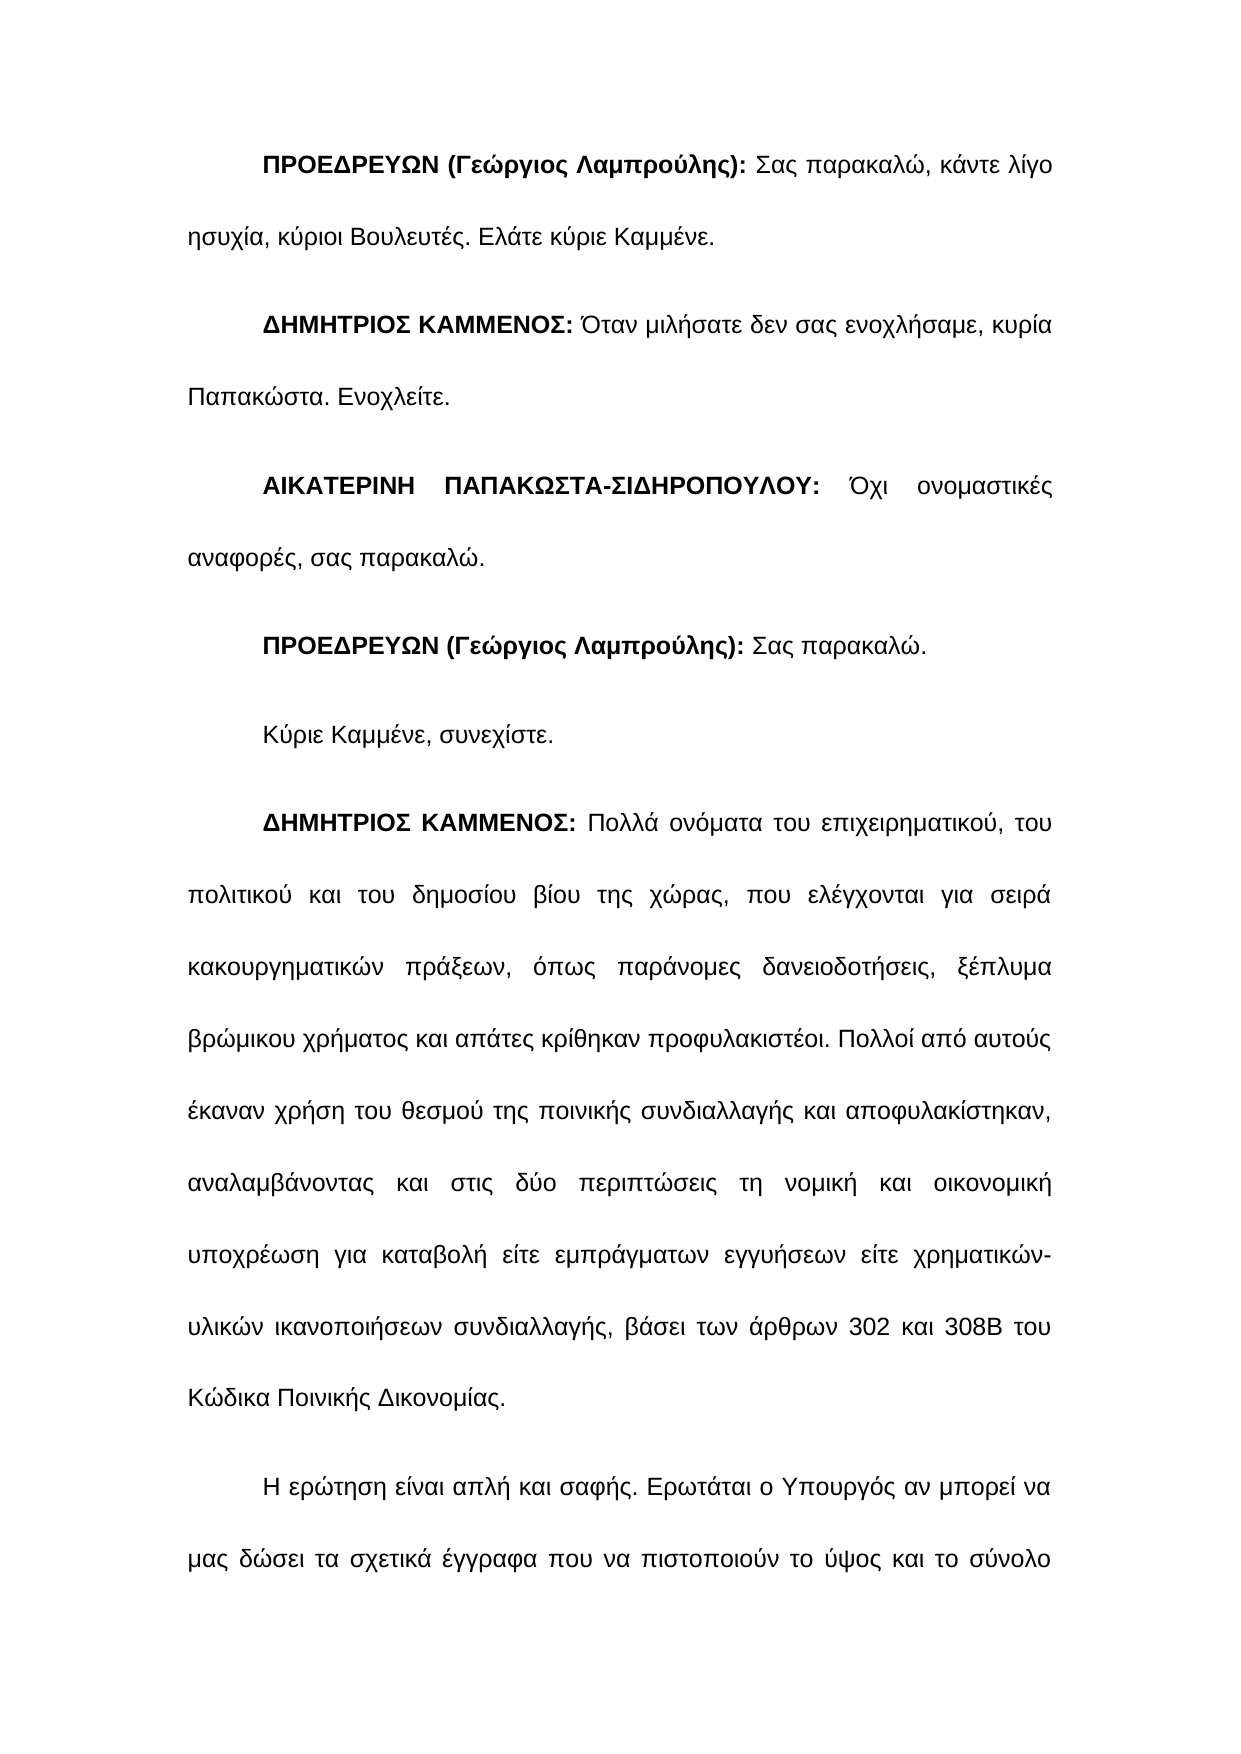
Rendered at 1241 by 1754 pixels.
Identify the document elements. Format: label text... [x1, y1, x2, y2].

text ΠΡΟΕΔΡΕΥΩΝ (Γεώργιος Λαμπρούλης): Σας παρακαλώ. [187, 631, 1053, 660]
text Κύριε Καμμένε, συνεχίστε. [187, 720, 1053, 748]
text ΑΙΚΑΤΕΡΙΝΗ ΠΑΠΑΚΩΣΤΑ-ΣΙΔΗΡΟΠΟΥΛΟΥ: Όχι ονομαστικές αναφορές, σας παρακαλώ. [187, 471, 1053, 571]
text ΔΗΜΗΤΡΙΟΣ ΚΑΜΜΕΝΟΣ: Πολλά ονόματα του επιχειρηματικού, του πολιτικού και του δημοσίου βίου της χώρας, που ελέγχονται για σειρά κακουργηματικών πράξεων, όπως παράνομες δανειοδοτήσεις, ξέπλυμα βρώμικου χρήματος και απάτες κρίθηκαν προφυλακιστέοι. Πολλοί από αυτούς έκαναν χρήση του θεσμού της ποινικής συνδιαλλαγής και αποφυλακίστηκαν, αναλαμβάνοντας και στις δύο περιπτώσεις τη νομική και οικονομική υποχρέωση για καταβολή είτε εμπράγματων εγγυήσεων είτε χρηματικών-υλικών ικανοποιήσεων συνδιαλλαγής, βάσει των άρθρων 302 και 308Β του Κώδικα Ποινικής Δικονομίας. [187, 808, 1053, 1412]
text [187, 1472, 1053, 1572]
text ΠΡΟΕΔΡΕΥΩΝ (Γεώργιος Λαμπρούλης): Σας παρακαλώ, κάντε λίγο ησυχία, κύριοι Βουλευτές. Ελάτε κύριε Καμμένε. [187, 150, 1053, 251]
text ΔΗΜΗΤΡΙΟΣ ΚΑΜΜΕΝΟΣ: Όταν μιλήσατε δεν σας ενοχλήσαμε, κυρία Παπακώστα. Ενοχλείτε. [187, 310, 1053, 411]
